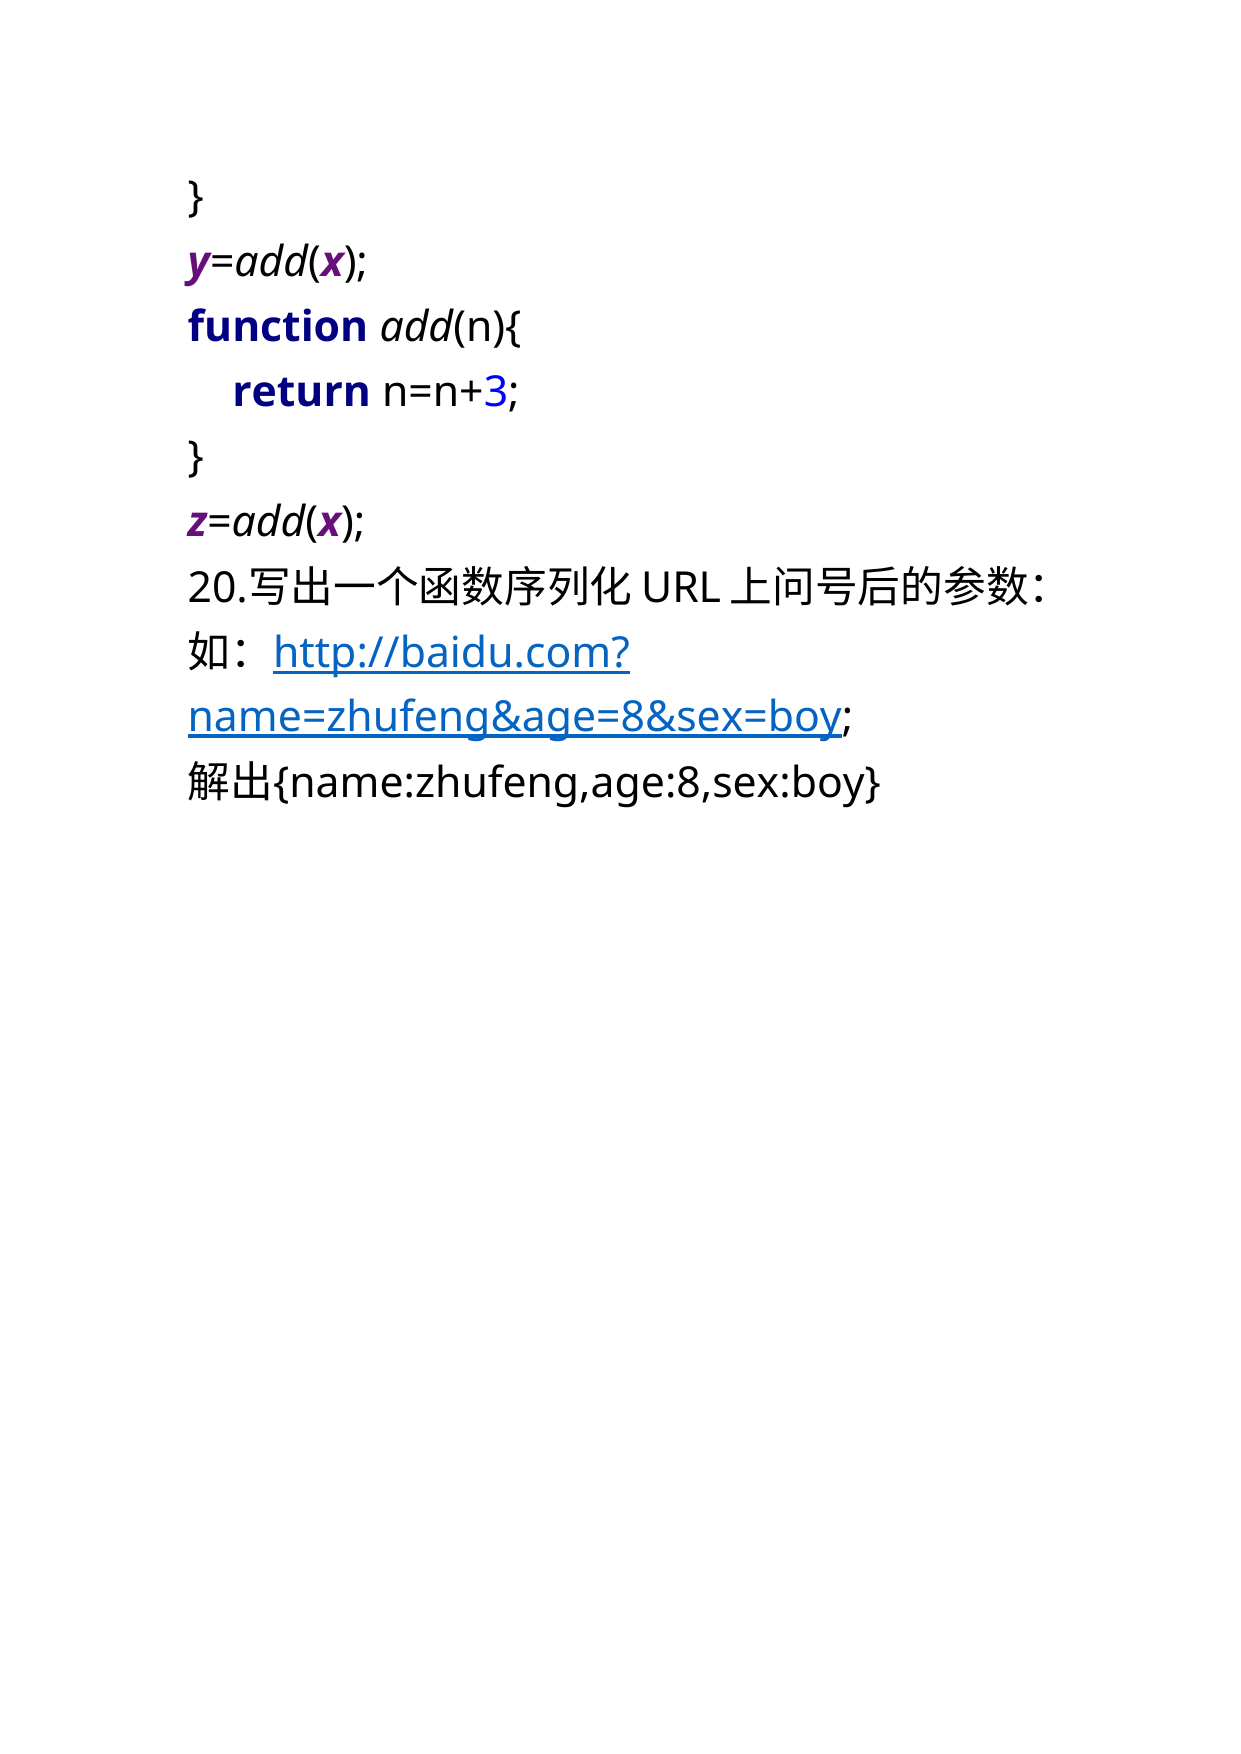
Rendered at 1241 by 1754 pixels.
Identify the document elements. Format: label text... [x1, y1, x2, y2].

text 如：http://baidu.com?name=zhufeng&age=8&sex=boy; [187, 617, 1053, 747]
text 20.写出一个函数序列化URL上问号后的参数： [187, 552, 1053, 617]
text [187, 162, 1053, 552]
text 解出{name:zhufeng,age:8,sex:boy} [187, 747, 1053, 812]
